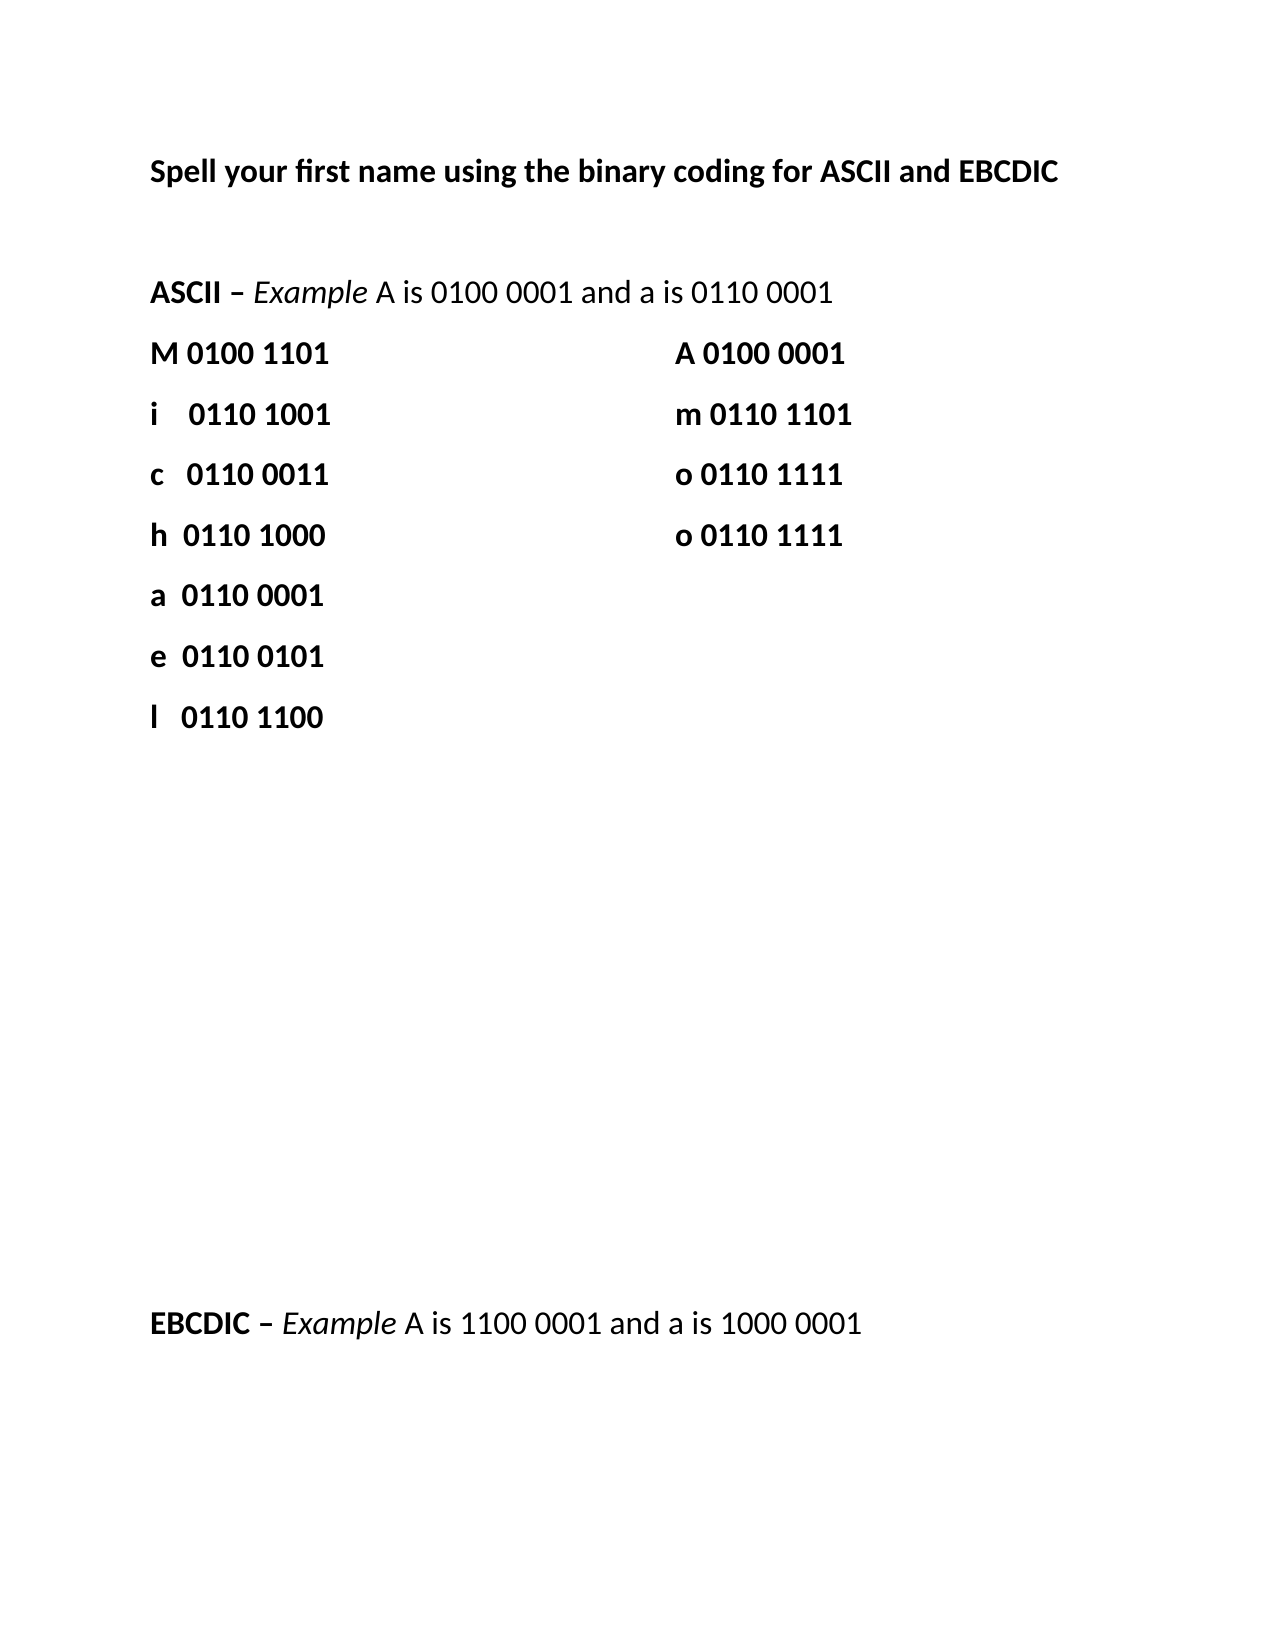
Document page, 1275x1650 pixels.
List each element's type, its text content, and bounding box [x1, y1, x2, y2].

text l 0110 1100 [150, 696, 1125, 736]
text a 0110 0001 [150, 574, 1125, 615]
text EBCDIC – Example A is 1100 0001 and a is 1000 0001 [150, 1302, 1125, 1343]
text e 0110 0101 [150, 635, 1125, 676]
text M 0100 1101 A 0100 0001 [150, 332, 1125, 373]
text i 0110 1001 m 0110 1101 [150, 392, 1125, 433]
text Spell your first name using the binary coding for ASCII and EBCDIC [150, 150, 1125, 191]
text h 0110 1000 o 0110 1111 [150, 514, 1125, 554]
text c 0110 0011 o 0110 1111 [150, 453, 1125, 494]
text ASCII – Example A is 0100 0001 and a is 0110 0001 [150, 271, 1125, 312]
